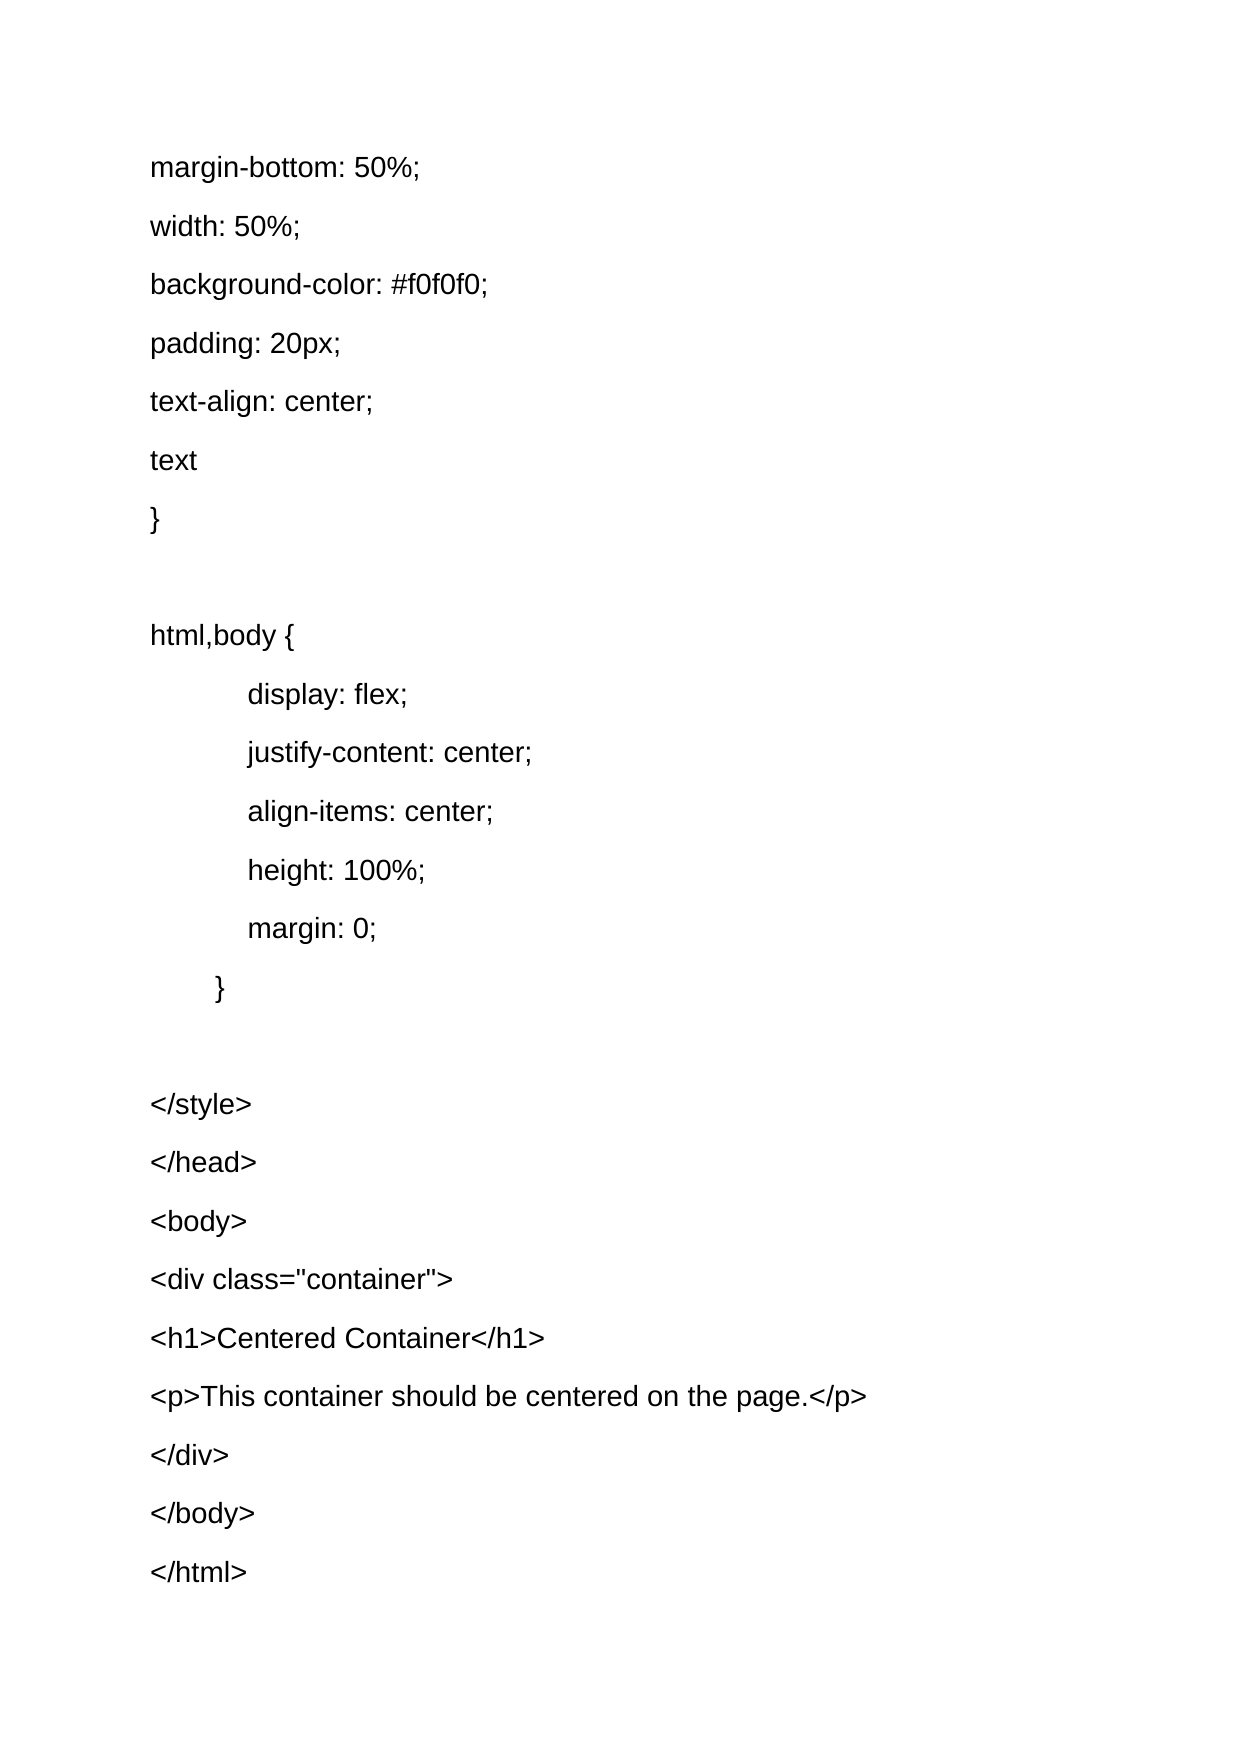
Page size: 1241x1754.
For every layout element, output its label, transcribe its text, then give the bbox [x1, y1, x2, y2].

text display: flex; [150, 677, 1090, 710]
text <p>This container should be centered on the page.</p> [150, 1379, 1090, 1413]
text margin-bottom: 50%; [150, 150, 1090, 183]
text </div> [150, 1438, 1090, 1471]
text background-color: #f0f0f0; [150, 267, 1090, 301]
text text [150, 443, 1090, 476]
text } [150, 501, 1090, 535]
text height: 100%; [150, 852, 1090, 886]
text <div class="container"> [150, 1262, 1090, 1296]
text </head> [150, 1145, 1090, 1179]
text text-align: center; [150, 384, 1090, 418]
text margin: 0; [150, 911, 1090, 944]
text </body> [150, 1496, 1090, 1530]
text <h1>Centered Container</h1> [150, 1321, 1090, 1354]
text justify-content: center; [150, 735, 1090, 769]
text align-items: center; [150, 794, 1090, 827]
text } [150, 969, 1090, 1003]
text html,body { [150, 618, 1090, 652]
text </html> [150, 1555, 1090, 1588]
text width: 50%; [150, 208, 1090, 242]
text padding: 20px; [150, 326, 1090, 359]
text </style> [150, 1087, 1090, 1120]
text <body> [150, 1204, 1090, 1237]
